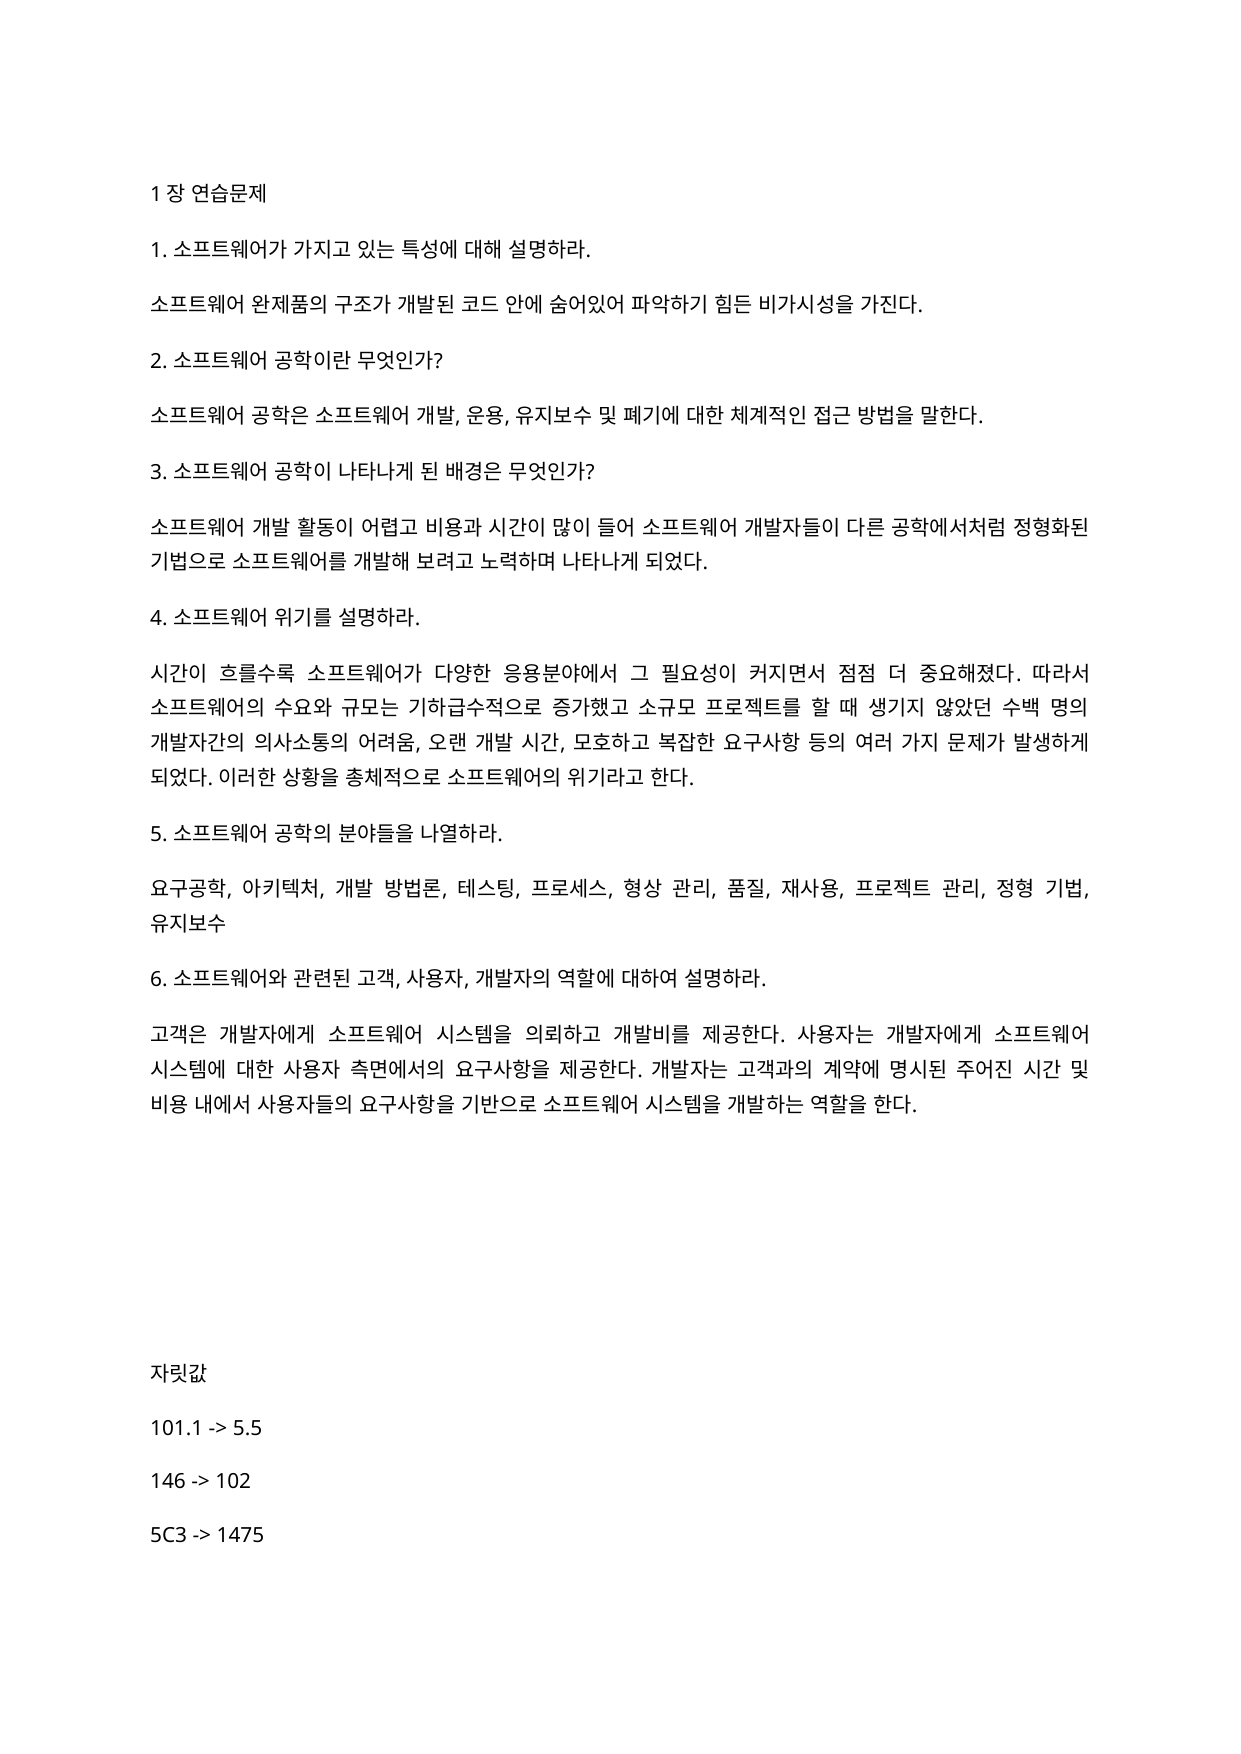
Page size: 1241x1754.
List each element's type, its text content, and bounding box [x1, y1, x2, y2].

text 4. 소프트웨어 위기를 설명하라. [150, 601, 1090, 632]
text 146 -> 102 [150, 1466, 1090, 1495]
text 3. 소프트웨어 공학이 나타나게 된 배경은 무엇인가? [150, 455, 1090, 486]
text 시간이 흐를수록 소프트웨어가 다양한 응용분야에서 그 필요성이 커지면서 점점 더 중요해졌다. 따라서 소프트웨어의 수요와 규모는 기하급수적으로 증가했고 소규모 프로젝트를 할 때 생기지 않았던 수백 명의 개발자간의 의사소통의 어려움, 오랜 개발 시간, 모호하고 복잡한 요구사항 등의 여러 가지 문제가 발생하게 되었다. 이러한 상황을 총체적으로 소프트웨어의 위기라고 한다. [150, 657, 1090, 791]
text 1장 연습문제 [150, 177, 1090, 207]
text 5C3 -> 1475 [150, 1520, 1090, 1548]
text 소프트웨어 개발 활동이 어렵고 비용과 시간이 많이 들어 소프트웨어 개발자들이 다른 공학에서처럼 정형화된 기법으로 소프트웨어를 개발해 보려고 노력하며 나타나게 되었다. [150, 511, 1090, 576]
text 소프트웨어 완제품의 구조가 개발된 코드 안에 숨어있어 파악하기 힘든 비가시성을 가진다. [150, 288, 1090, 319]
text 고객은 개발자에게 소프트웨어 시스템을 의뢰하고 개발비를 제공한다. 사용자는 개발자에게 소프트웨어 시스템에 대한 사용자 측면에서의 요구사항을 제공한다. 개발자는 고객과의 계약에 명시된 주어진 시간 및 비용 내에서 사용자들의 요구사항을 기반으로 소프트웨어 시스템을 개발하는 역할을 한다. [150, 1018, 1090, 1118]
text 자릿값 [150, 1357, 1090, 1387]
text 2. 소프트웨어 공학이란 무엇인가? [150, 344, 1090, 374]
text 요구공학, 아키텍처, 개발 방법론, 테스팅, 프로세스, 형상 관리, 품질, 재사용, 프로젝트 관리, 정형 기법, 유지보수 [150, 872, 1090, 937]
text 5. 소프트웨어 공학의 분야들을 나열하라. [150, 817, 1090, 847]
text 소프트웨어 공학은 소프트웨어 개발, 운용, 유지보수 및 폐기에 대한 체계적인 접근 방법을 말한다. [150, 400, 1090, 430]
text 1. 소프트웨어가 가지고 있는 특성에 대해 설명하라. [150, 233, 1090, 263]
text 101.1 -> 5.5 [150, 1413, 1090, 1441]
text 6. 소프트웨어와 관련된 고객, 사용자, 개발자의 역할에 대하여 설명하라. [150, 963, 1090, 993]
